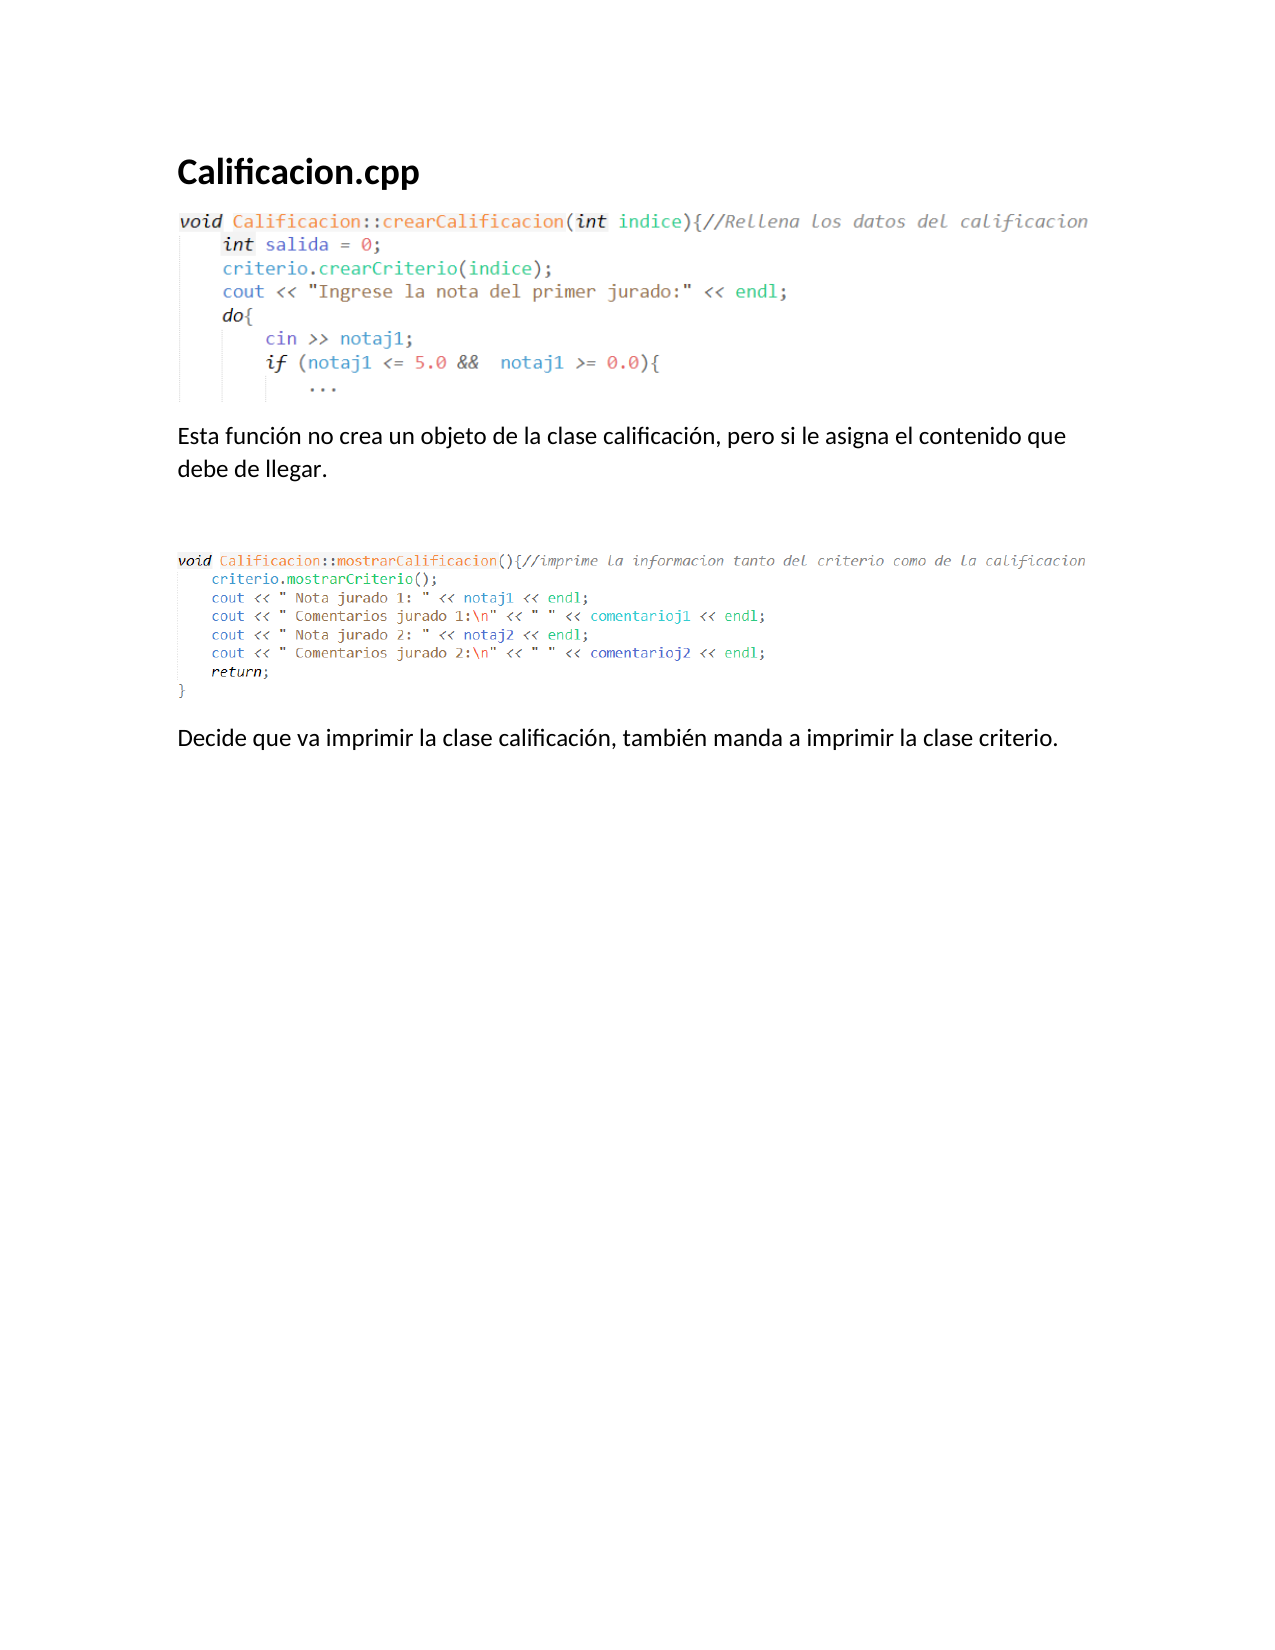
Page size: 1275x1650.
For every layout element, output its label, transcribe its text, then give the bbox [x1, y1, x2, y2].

text Calificacion.cpp [177, 148, 1098, 193]
text Esta función no crea un objeto de la clase calificación, pero si le asigna el contenido que debe de llegar. [177, 420, 1098, 484]
picture [177, 213, 1098, 402]
picture [177, 552, 1098, 704]
text Decide que va imprimir la clase calificación, también manda a imprimir la clase criterio. [177, 722, 1098, 752]
